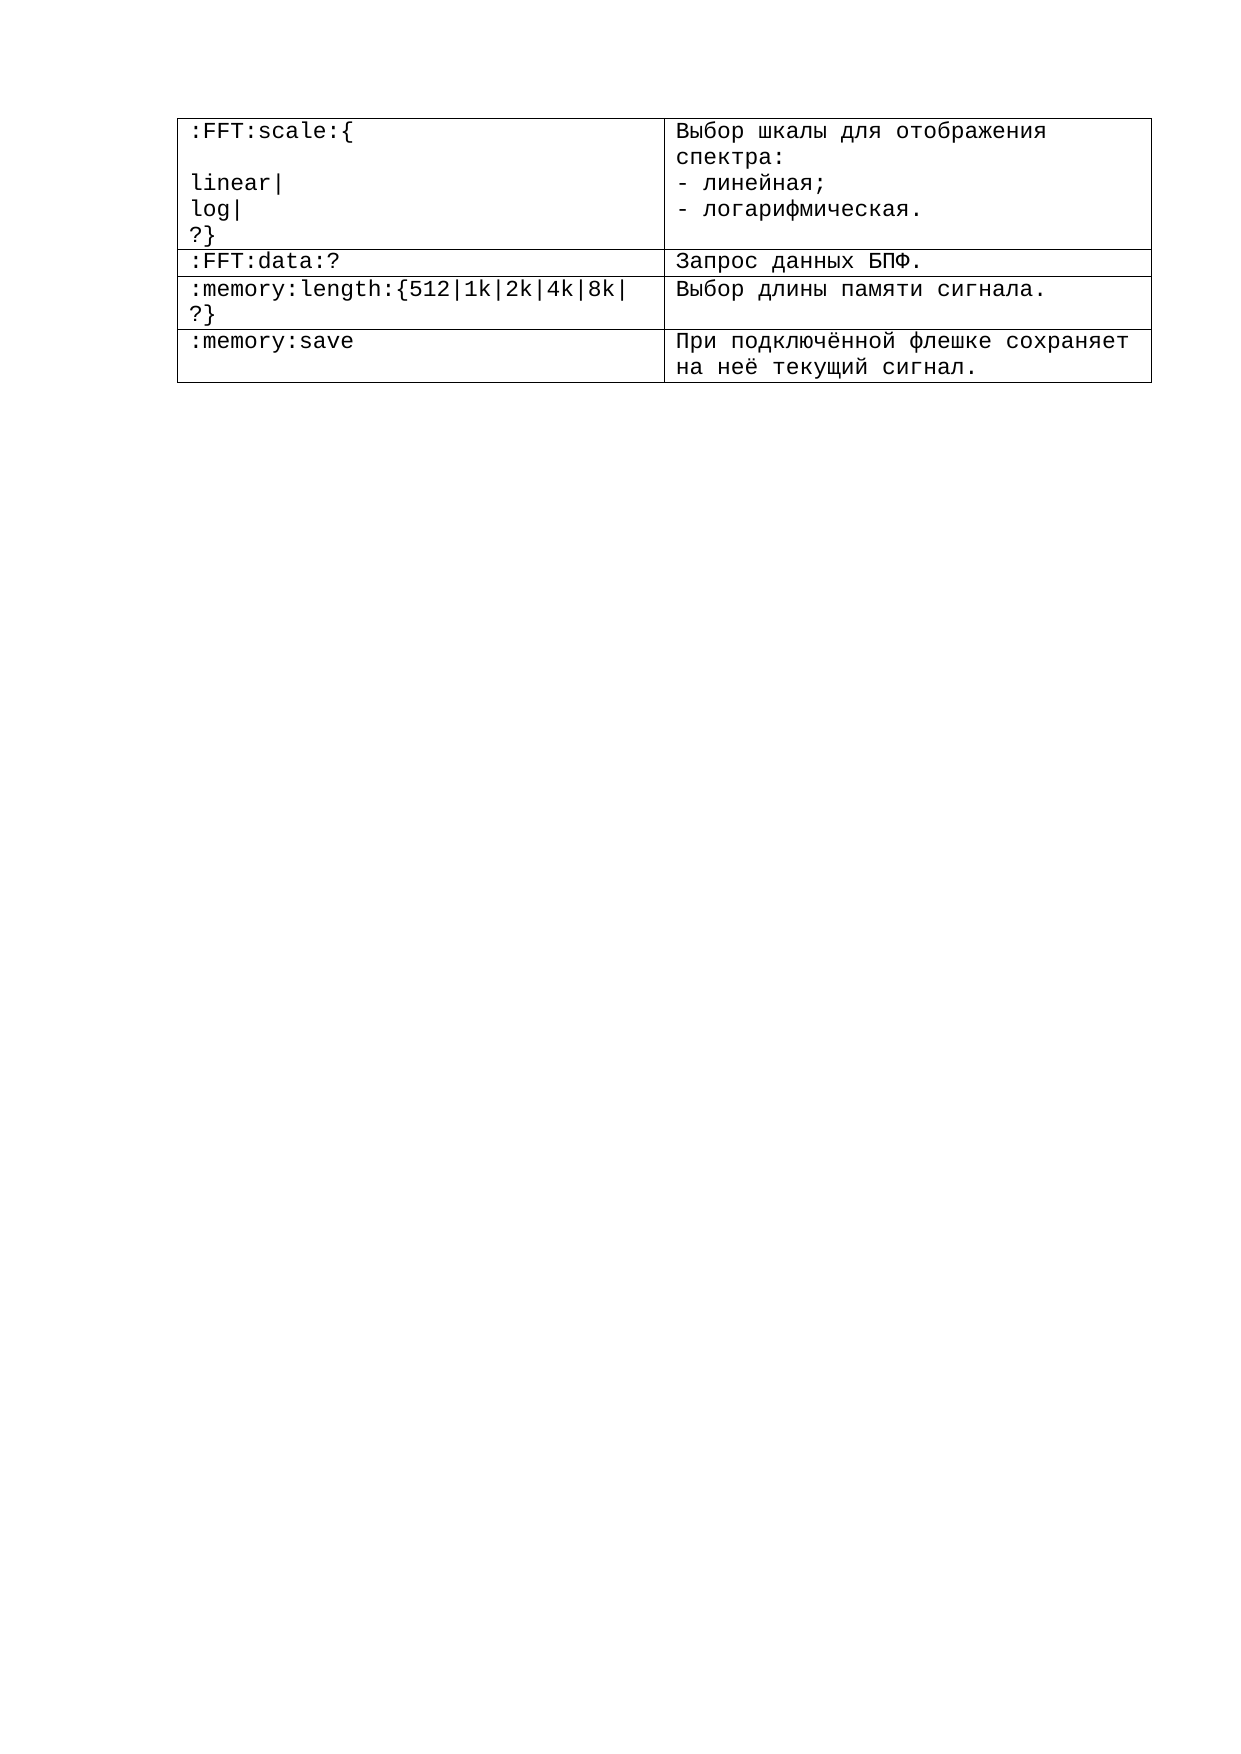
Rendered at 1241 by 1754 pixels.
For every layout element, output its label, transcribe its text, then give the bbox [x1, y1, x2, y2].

table_cell При подключённой флешке сохраняет на неё текущий сигнал. [665, 330, 1151, 382]
table_cell Запрос данных БПФ. [665, 250, 1151, 276]
table_cell :FFT:data:? [178, 250, 664, 276]
table_cell :memory:length:{512|1k|2k|4k|8k| ?} [178, 277, 664, 329]
table_cell :memory:save [178, 330, 664, 382]
table_cell :FFT:scale:{ linear| log| ?} [178, 119, 664, 249]
table_cell Выбор длины памяти сигнала. [665, 277, 1151, 329]
table_cell Выбор шкалы для отображения спектра: - линейная; - логарифмическая. [665, 119, 1151, 249]
